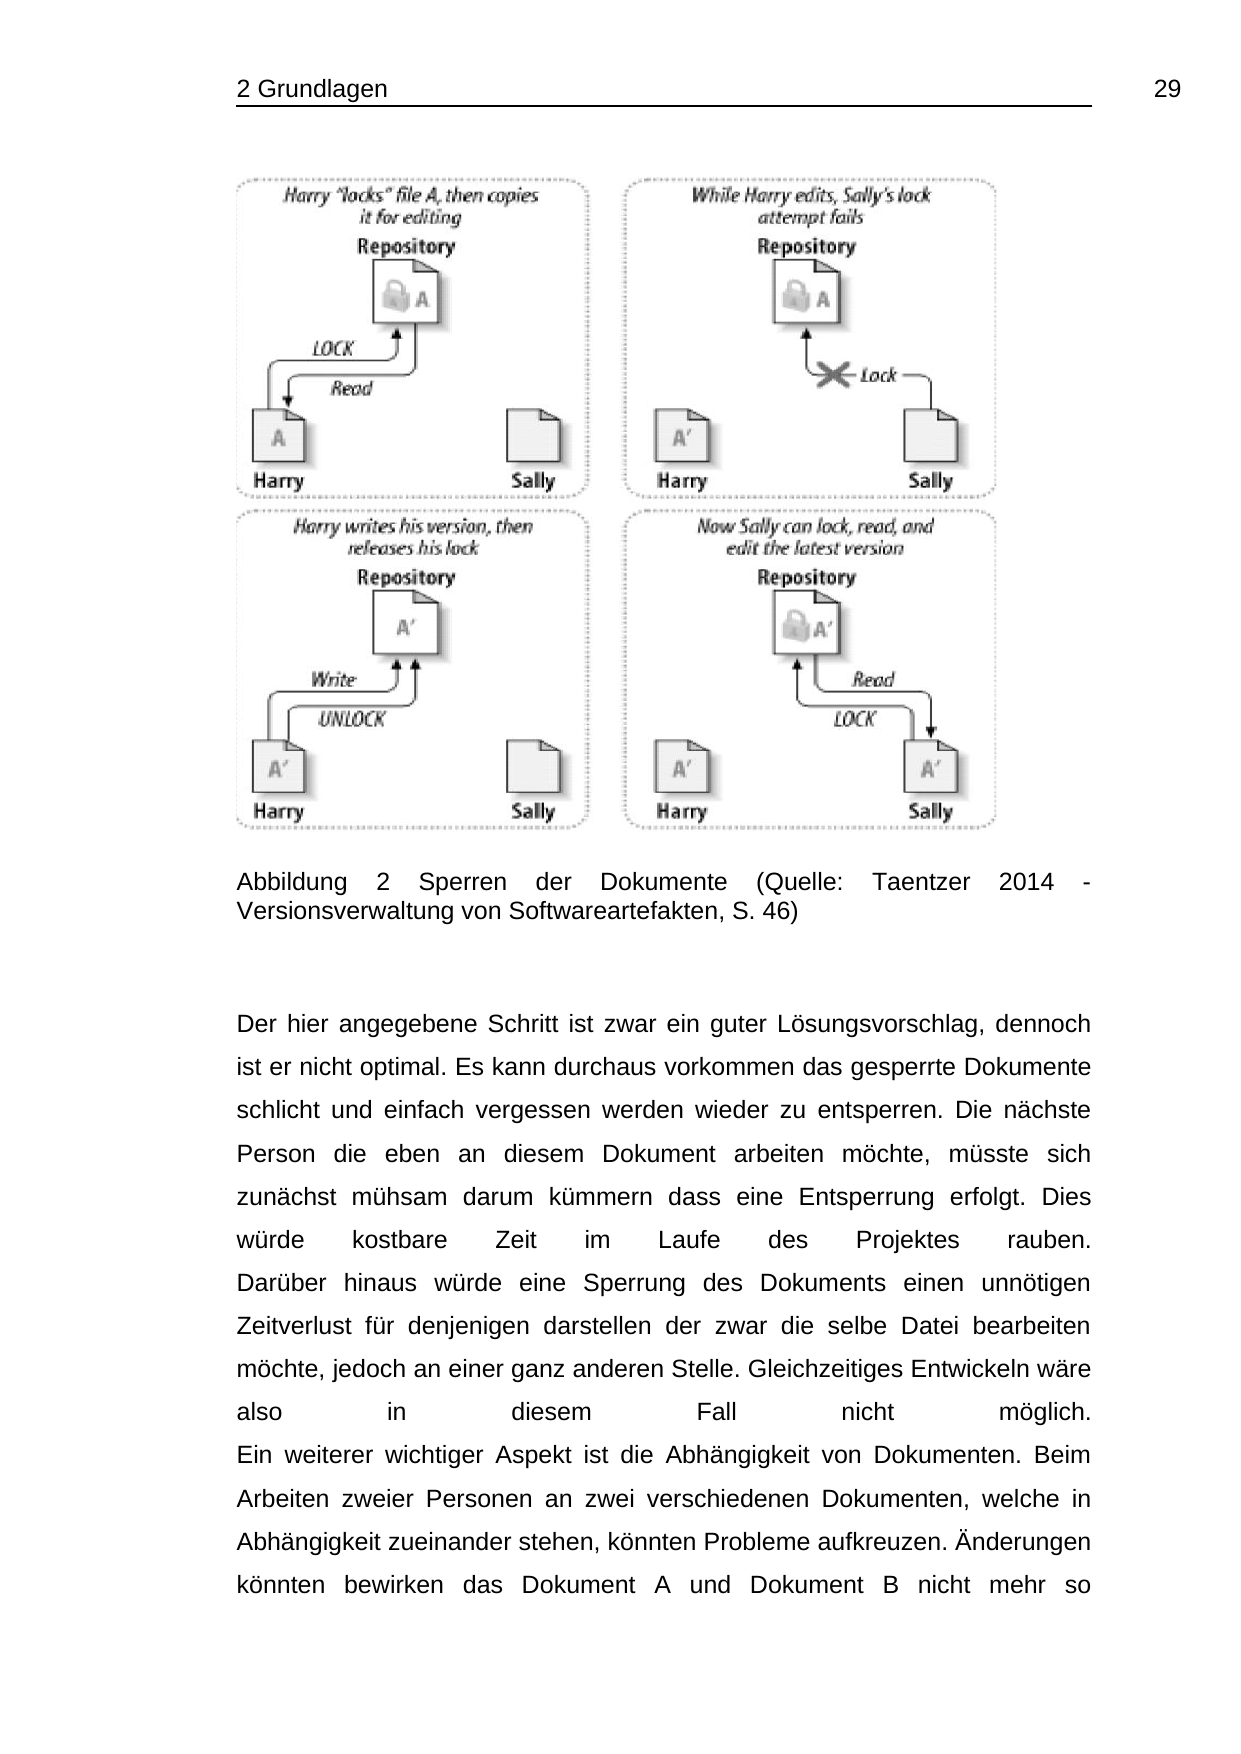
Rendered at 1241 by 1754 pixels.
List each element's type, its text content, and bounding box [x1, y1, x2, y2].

picture [236, 177, 997, 832]
